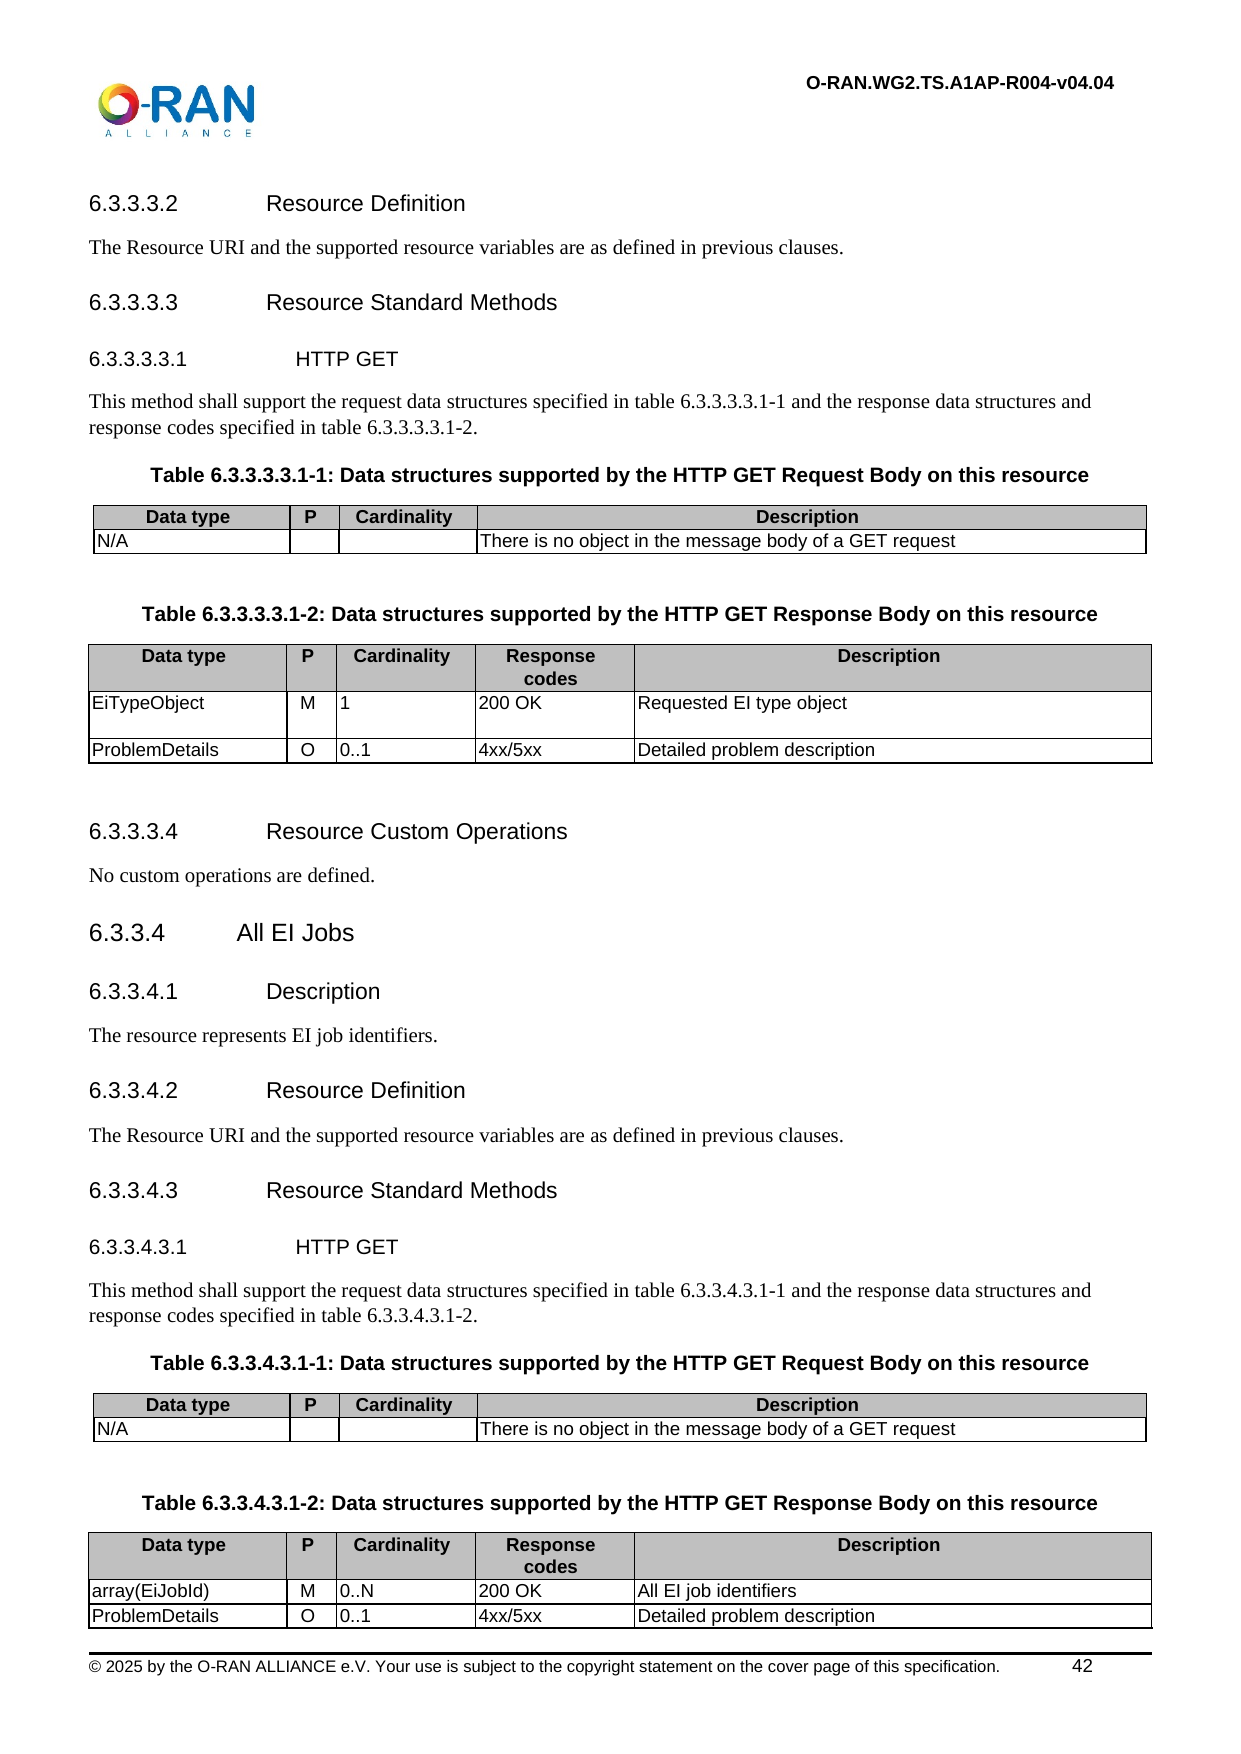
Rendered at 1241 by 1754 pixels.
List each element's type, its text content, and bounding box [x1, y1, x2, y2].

table_cell 0..1 [337, 1605, 475, 1627]
subtitle 6.3.3.3.4 Resource Custom Operations [89, 818, 1152, 844]
table_header Cardinality [340, 506, 477, 529]
table_cell M [288, 1580, 336, 1603]
text This method shall support the request data structures specified in table 6.3.3.3.3.1-1 and the response data structures and response codes specified in table 6.3.3.3.3.1-2. [89, 389, 1152, 439]
text Table 6.3.3.4.3.1-2: Data structures supported by the HTTP GET Response Body on this resource [89, 1490, 1152, 1514]
table_cell 4xx/5xx [476, 1605, 634, 1627]
table_header Data type [89, 645, 286, 691]
table_cell [340, 1418, 476, 1441]
text Table 6.3.3.4.3.1-1: Data structures supported by the HTTP GET Request Body on this resource [89, 1351, 1152, 1375]
table_header P [291, 1394, 339, 1417]
table_cell array(EiJobId) [90, 1580, 286, 1603]
table_cell [340, 530, 476, 553]
table_header Data type [94, 506, 289, 529]
table_cell There is no object in the message body of a GET request [478, 1418, 1145, 1441]
table_cell O [288, 1605, 336, 1627]
table_cell 0..N [337, 1580, 475, 1603]
table_cell There is no object in the message body of a GET request [478, 530, 1145, 553]
table_cell N/A [95, 530, 289, 553]
table_header P [287, 1533, 336, 1579]
subtitle 6.3.3.3.3 Resource Standard Methods [89, 289, 1152, 316]
table_header Response codes [476, 645, 634, 691]
table_cell [291, 530, 338, 553]
text The Resource URI and the supported resource variables are as defined in previous clauses. [89, 234, 1152, 259]
subtitle 6.3.3.4.3 Resource Standard Methods [89, 1177, 1152, 1203]
subtitle 6.3.3.4.2 Resource Definition [89, 1077, 1152, 1104]
table_header Cardinality [337, 1533, 475, 1579]
table_cell M [288, 692, 336, 738]
table_cell ProblemDetails [90, 739, 286, 762]
table_cell Detailed problem description [635, 739, 1151, 762]
table_header Cardinality [337, 645, 475, 691]
table_header Description [478, 506, 1146, 529]
table_header Description [635, 645, 1151, 691]
text No custom operations are defined. [89, 863, 1152, 887]
table_cell Requested EI type object [635, 692, 1151, 738]
table_cell All EI job identifiers [635, 1580, 1151, 1603]
text 6.3.3.4.3.1 HTTP GET [89, 1235, 1152, 1259]
subtitle 6.3.3.4 All EI Jobs [89, 918, 1152, 947]
table_cell N/A [95, 1418, 289, 1441]
table_header P [287, 645, 336, 691]
table_cell 200 OK [476, 692, 634, 738]
table_cell 4xx/5xx [476, 739, 634, 762]
table_cell 0..1 [337, 739, 475, 762]
table_cell Detailed problem description [635, 1605, 1151, 1627]
table_cell O [288, 739, 336, 762]
table_header Description [478, 1394, 1146, 1417]
text 6.3.3.3.3.1 HTTP GET [89, 347, 1152, 371]
text The Resource URI and the supported resource variables are as defined in previous clauses. [89, 1123, 1152, 1147]
table_cell ProblemDetails [90, 1605, 286, 1627]
subtitle 6.3.3.3.2 Resource Definition [89, 189, 1152, 216]
table_header Cardinality [340, 1394, 477, 1417]
table_header P [291, 506, 339, 529]
table_cell 1 [337, 692, 475, 738]
text This method shall support the request data structures specified in table 6.3.3.4.3.1-1 and the response data structures and response codes specified in table 6.3.3.4.3.1-2. [89, 1277, 1152, 1327]
picture [88, 70, 268, 148]
table_cell [291, 1418, 338, 1441]
table_cell EiTypeObject [90, 692, 286, 738]
text Table 6.3.3.3.3.1-2: Data structures supported by the HTTP GET Response Body on this resource [89, 602, 1152, 626]
table_header Response codes [476, 1533, 634, 1579]
subtitle 6.3.3.4.1 Description [89, 978, 1152, 1004]
table_header Data type [94, 1394, 289, 1417]
table_cell 200 OK [476, 1580, 634, 1603]
table_header Data type [89, 1533, 286, 1579]
text Table 6.3.3.3.3.1-1: Data structures supported by the HTTP GET Request Body on this resource [89, 463, 1152, 487]
table_header Description [635, 1533, 1151, 1579]
text The resource represents EI job identifiers. [89, 1023, 1152, 1047]
